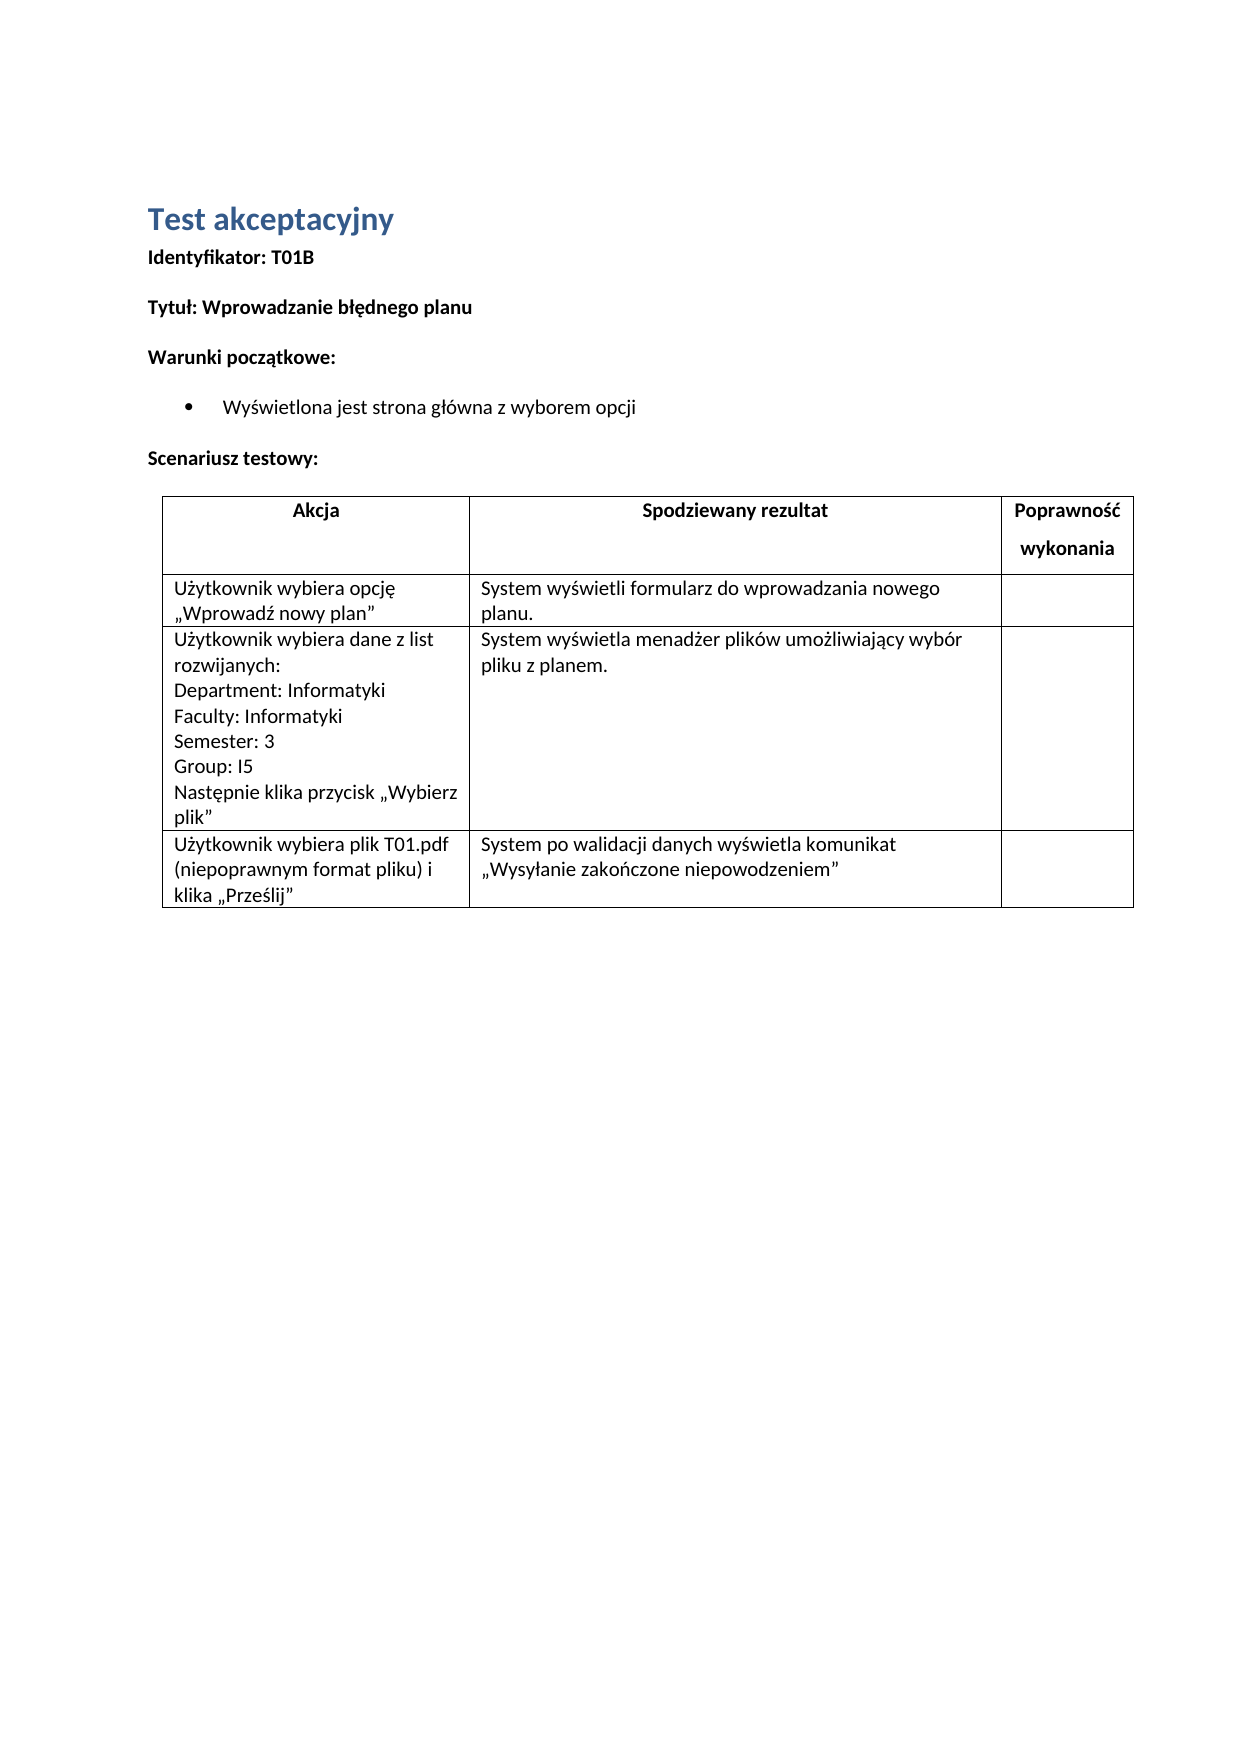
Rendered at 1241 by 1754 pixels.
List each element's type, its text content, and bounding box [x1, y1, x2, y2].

table_cell [1002, 627, 1133, 830]
list Wyświetlona jest strona główna z wyborem opcji [185, 394, 1093, 420]
text Identyfikator: T01B [148, 244, 1093, 270]
table_header Spodziewany rezultat [470, 497, 1001, 574]
subtitle Test akceptacyjny [148, 198, 1093, 238]
table_cell System wyświetli formularz do wprowadzania nowego planu. [470, 575, 1001, 626]
text Tytuł: Wprowadzanie błędnego planu [148, 294, 1093, 320]
text Scenariusz testowy: [148, 445, 1093, 471]
table_cell Użytkownik wybiera opcję „Wprowadź nowy plan” [163, 575, 469, 626]
table_header Poprawność wykonania [1002, 497, 1133, 574]
table_cell System wyświetla menadżer plików umożliwiający wybór pliku z planem. [470, 627, 1001, 830]
table_cell System po walidacji danych wyświetla komunikat „Wysyłanie zakończone niepowodzeniem” [470, 831, 1001, 907]
table_cell Użytkownik wybiera plik T01.pdf (niepoprawnym format pliku) i klika „Prześlij” [163, 831, 469, 907]
table_cell Użytkownik wybiera dane z list rozwijanych: Department: Informatyki Faculty: Informatyki Semester: 3 Group: I5 Następnie klika przycisk „Wybierz plik” [163, 627, 469, 830]
table_cell [1002, 831, 1133, 907]
table_cell [1002, 575, 1133, 626]
text Warunki początkowe: [148, 344, 1093, 370]
table_header Akcja [163, 497, 469, 574]
